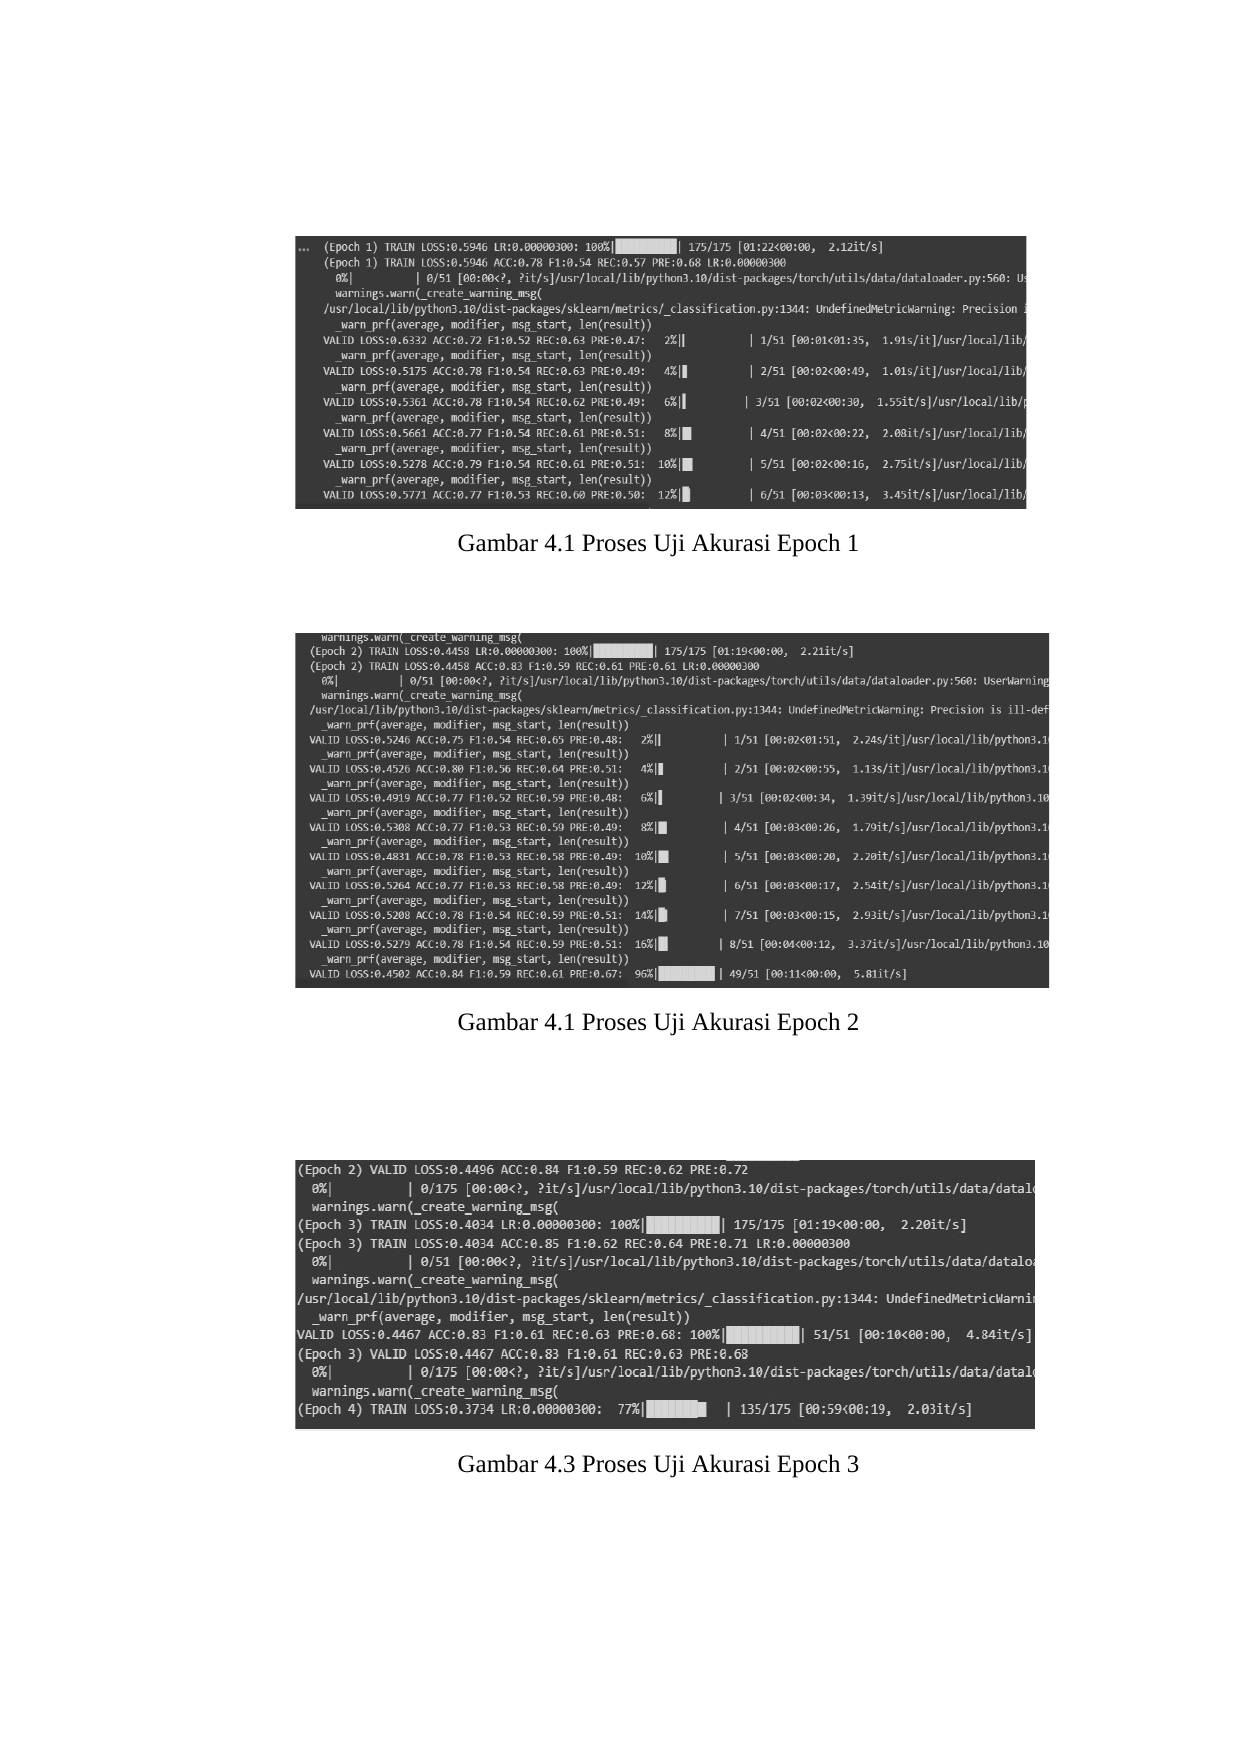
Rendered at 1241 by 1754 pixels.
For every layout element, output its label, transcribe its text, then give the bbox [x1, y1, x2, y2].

text Gambar 4.1 Proses Uji Akurasi Epoch 1 [281, 528, 1036, 557]
text Gambar 4.1 Proses Uji Akurasi Epoch 2 [281, 1007, 1036, 1035]
picture [295, 633, 1050, 988]
text Gambar 4.3 Proses Uji Akurasi Epoch 3 [281, 1449, 1036, 1478]
picture [295, 1160, 1035, 1431]
picture [295, 236, 1027, 509]
